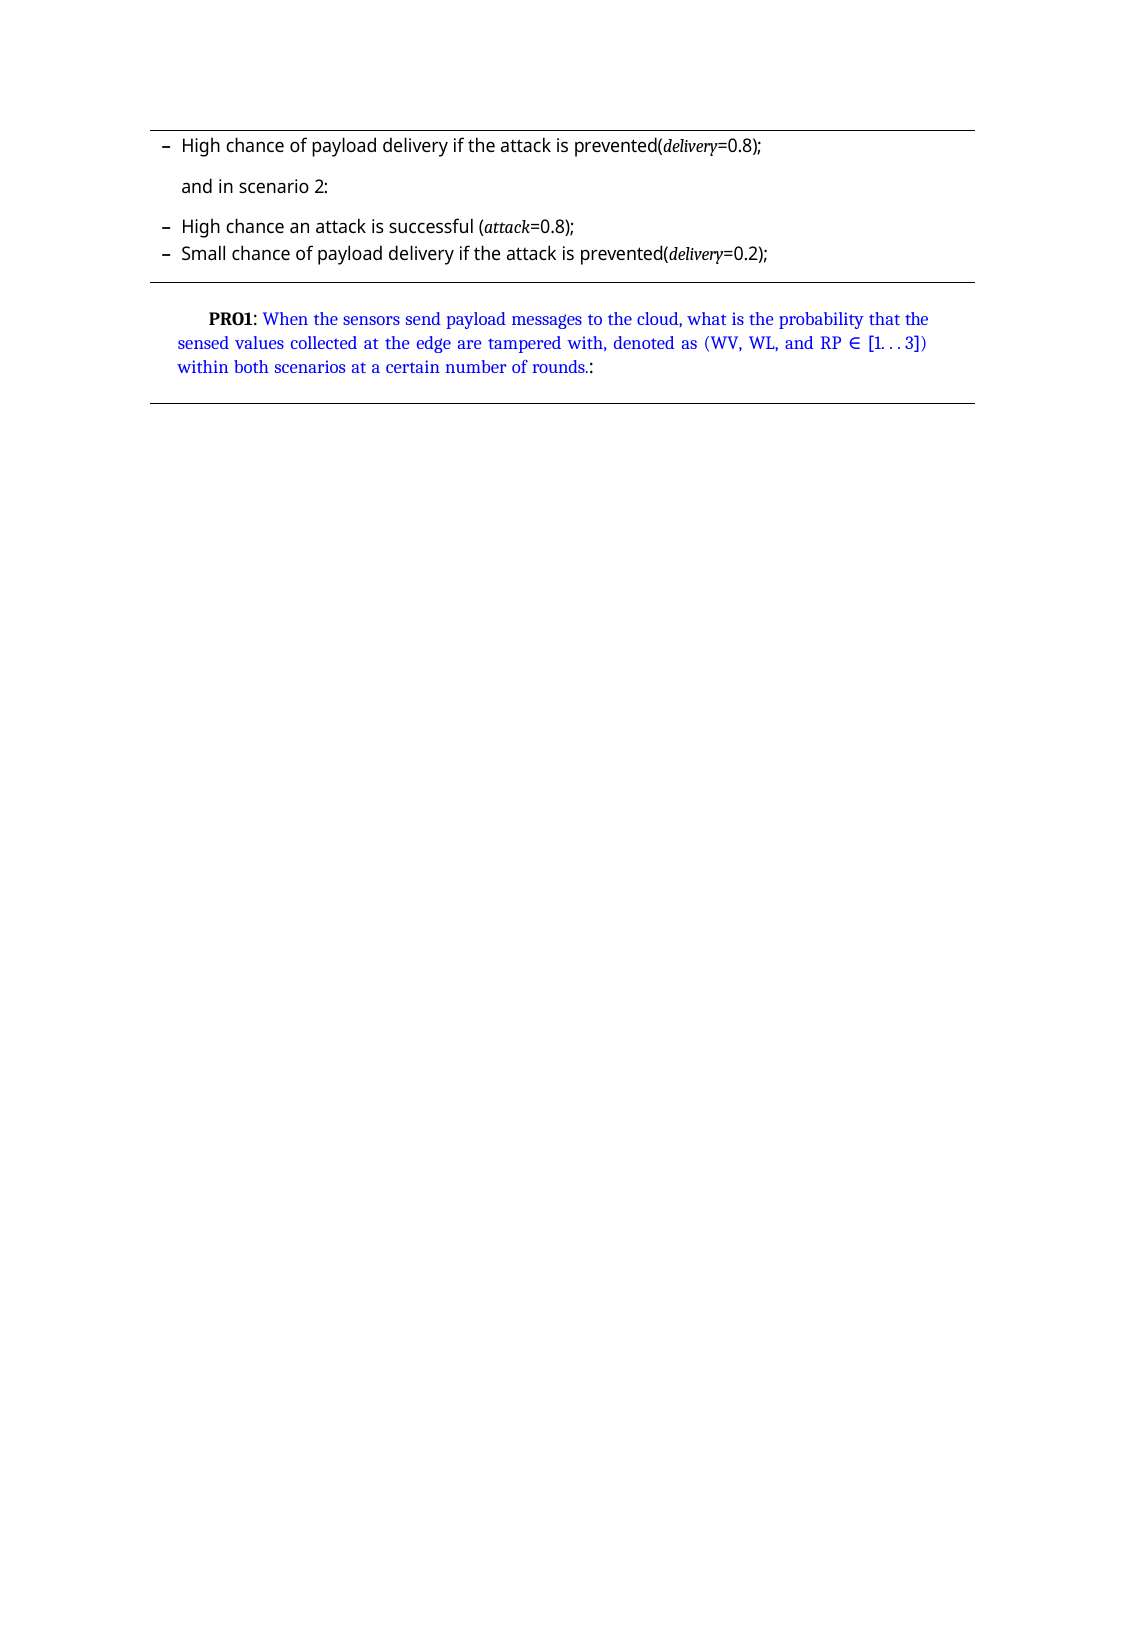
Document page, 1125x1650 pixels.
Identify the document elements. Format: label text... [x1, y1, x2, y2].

list High chance of payload delivery if the attack is prevented(delivery=0.8); [161, 131, 992, 158]
list Small chance of payload delivery if the attack is prevented(delivery=0.2); [161, 239, 992, 265]
text and in scenario 2: [181, 173, 992, 199]
list High chance an attack is successful (attack=0.8); [161, 212, 992, 239]
